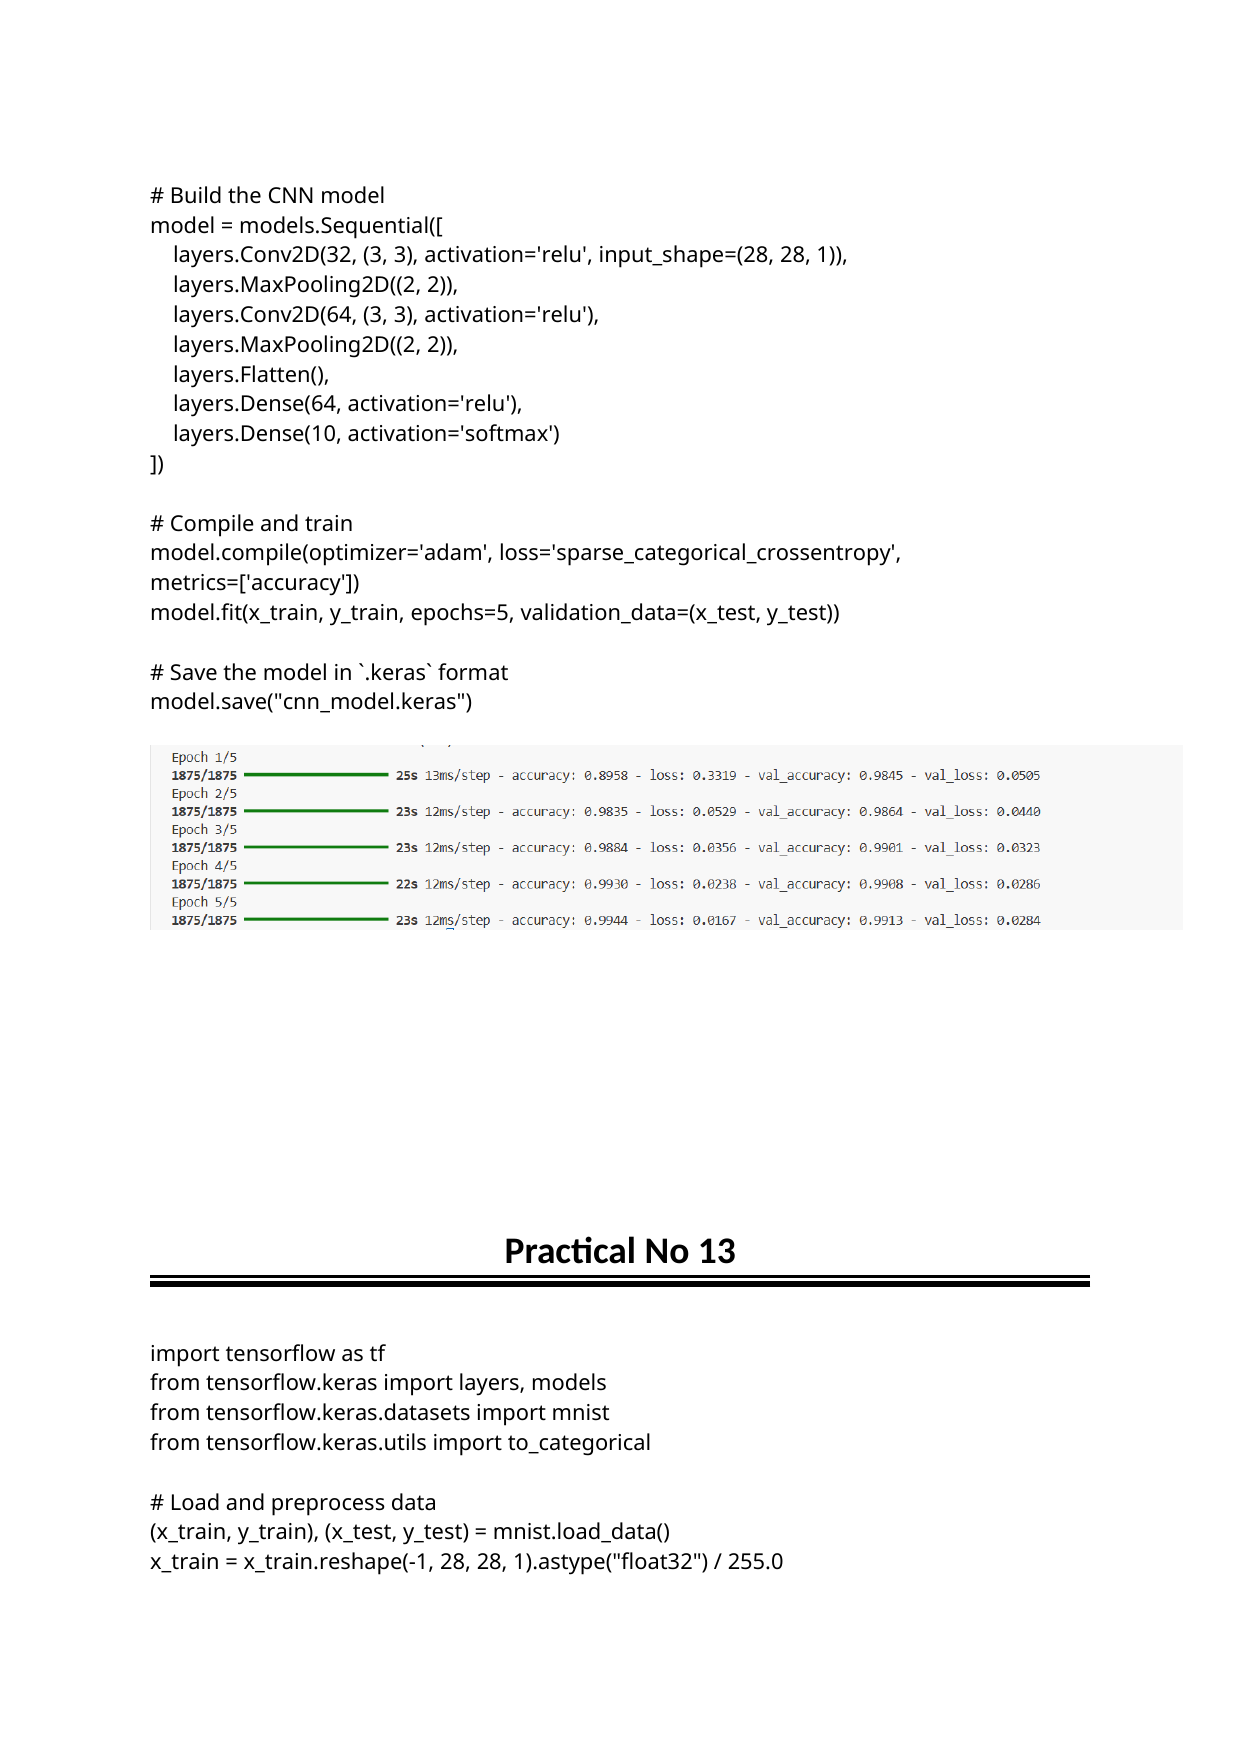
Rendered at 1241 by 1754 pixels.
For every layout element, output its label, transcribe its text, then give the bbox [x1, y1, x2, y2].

text # Load and preprocess data [150, 1487, 1090, 1516]
text layers.Conv2D(64, (3, 3), activation='relu'), [150, 299, 1090, 329]
text model = models.Sequential([ [150, 209, 1090, 239]
text from tensorflow.keras.datasets import mnist [150, 1397, 1090, 1427]
text layers.MaxPooling2D((2, 2)), [150, 329, 1090, 358]
text layers.MaxPooling2D((2, 2)), [150, 269, 1090, 299]
text layers.Conv2D(32, (3, 3), activation='relu', input_shape=(28, 28, 1)), [150, 239, 1090, 269]
text model.fit(x_train, y_train, epochs=5, validation_data=(x_test, y_test)) [150, 597, 1090, 627]
text layers.Dense(64, activation='relu'), [150, 388, 1090, 418]
text import tensorflow as tf [150, 1338, 1090, 1367]
picture [150, 745, 1183, 930]
text layers.Flatten(), [150, 358, 1090, 388]
text # Save the model in `.keras` format [150, 656, 1090, 686]
text Practical No 13 [150, 1227, 1090, 1275]
text # Build the CNN model [150, 180, 1090, 209]
text layers.Dense(10, activation='softmax') [150, 418, 1090, 448]
text model.compile(optimizer='adam', loss='sparse_categorical_crossentropy', metrics=['accuracy']) [150, 537, 1090, 597]
text ]) [150, 448, 1090, 478]
text (x_train, y_train), (x_test, y_test) = mnist.load_data() [150, 1516, 1090, 1546]
text from tensorflow.keras import layers, models [150, 1367, 1090, 1397]
text # Compile and train [150, 507, 1090, 537]
text x_train = x_train.reshape(-1, 28, 28, 1).astype("float32") / 255.0 [150, 1546, 1090, 1576]
text from tensorflow.keras.utils import to_categorical [150, 1427, 1090, 1457]
text model.save("cnn_model.keras") [150, 686, 1090, 716]
